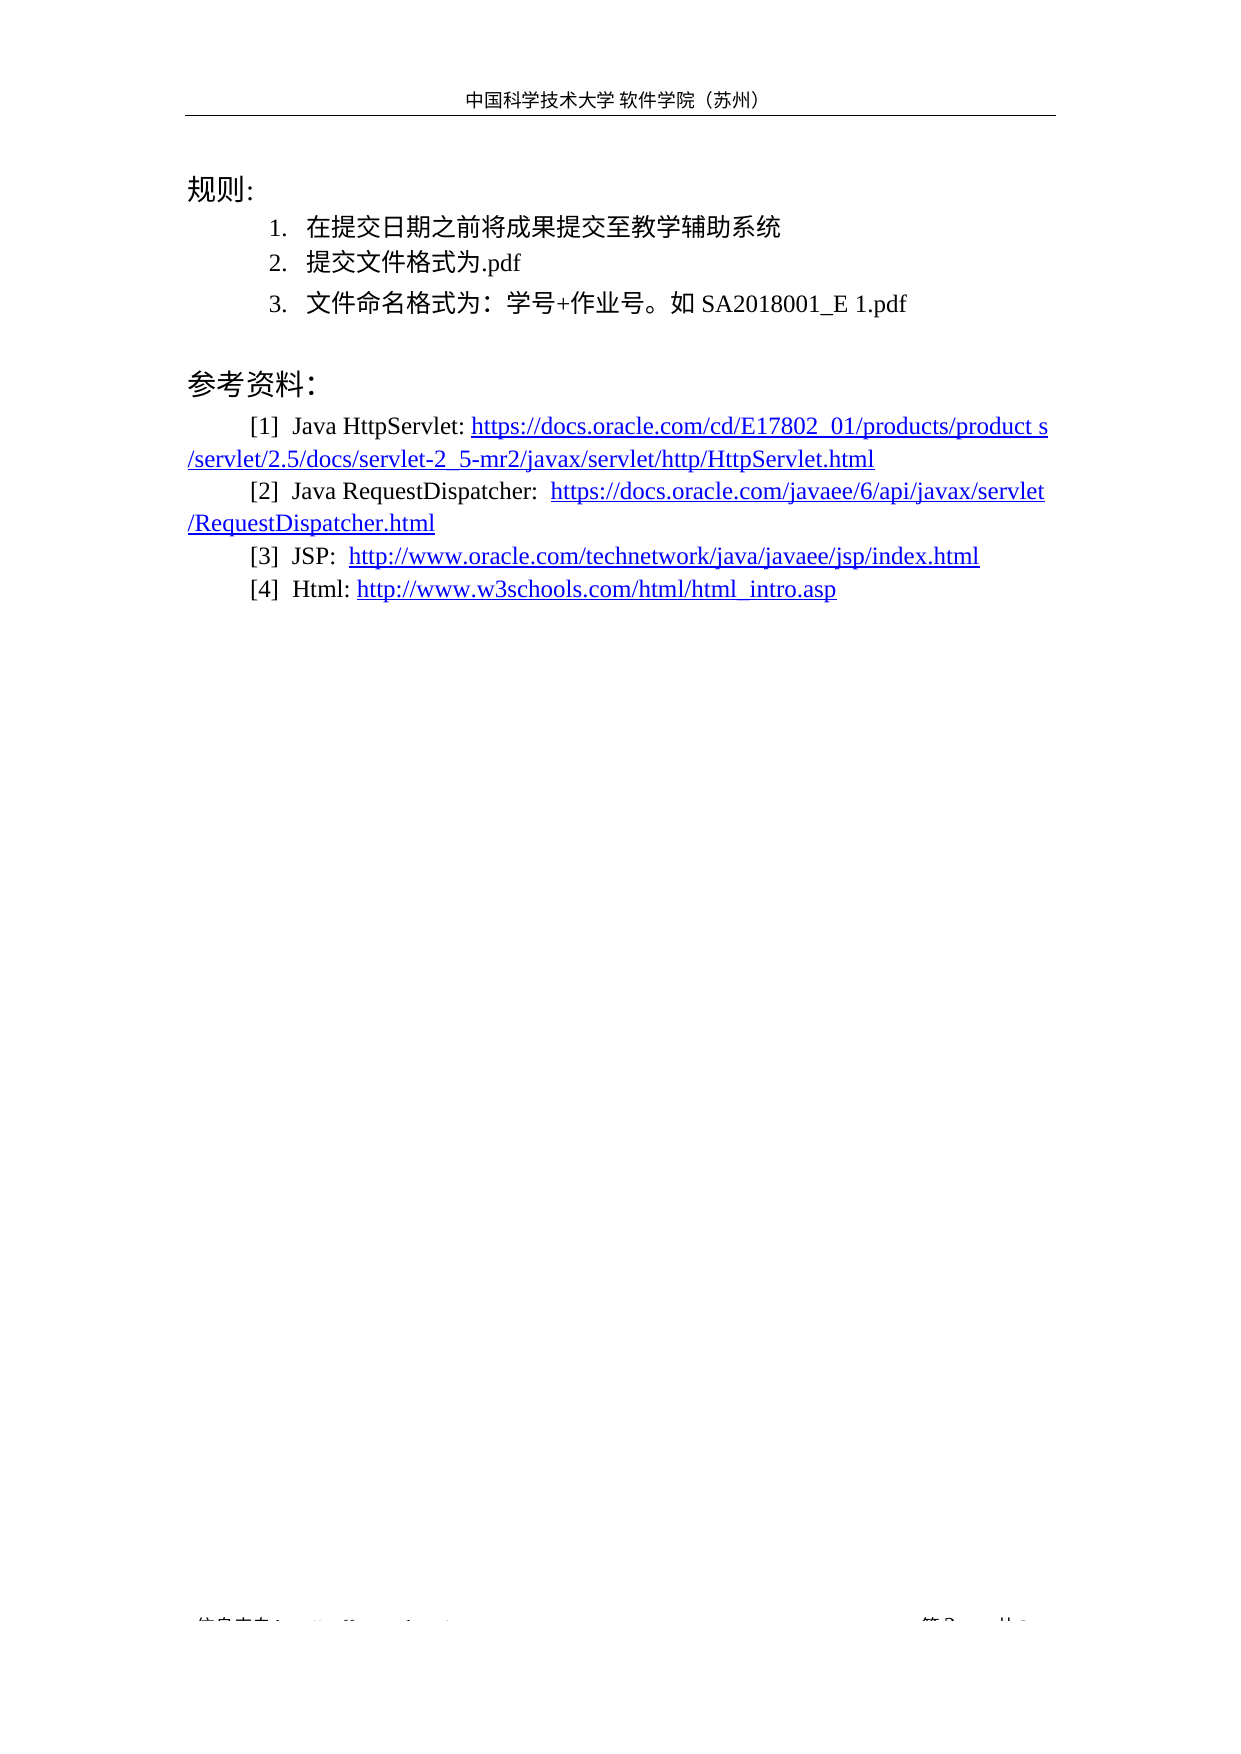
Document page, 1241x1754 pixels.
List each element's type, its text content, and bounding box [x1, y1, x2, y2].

list 提交文件格式为.pdf [269, 245, 1084, 278]
list 在提交日期之前将成果提交至教学辅助系统 [269, 203, 1084, 245]
text /RequestDispatcher.html [187, 508, 1084, 537]
subtitle 规则: [187, 154, 254, 211]
list JSP: http://www.oracle.com/technetwork/java/javaee/jsp/index.html [250, 541, 1084, 570]
list 文件命名格式为：学号+作业号。如 SA2018001_E 1.pdf [269, 278, 1084, 321]
subtitle 参考资料： [187, 352, 1084, 406]
list Java HttpServlet: https://docs.oracle.com/cd/E17802_01/products/product s/servlet/2.5/docs/servlet-2_5-mr2/javax/servlet/http/HttpServlet.html [187, 411, 1052, 472]
list Java RequestDispatcher: https://docs.oracle.com/javaee/6/api/javax/servlet [250, 476, 1084, 505]
list Html: http://www.w3schools.com/html/html_intro.asp [187, 574, 1084, 602]
